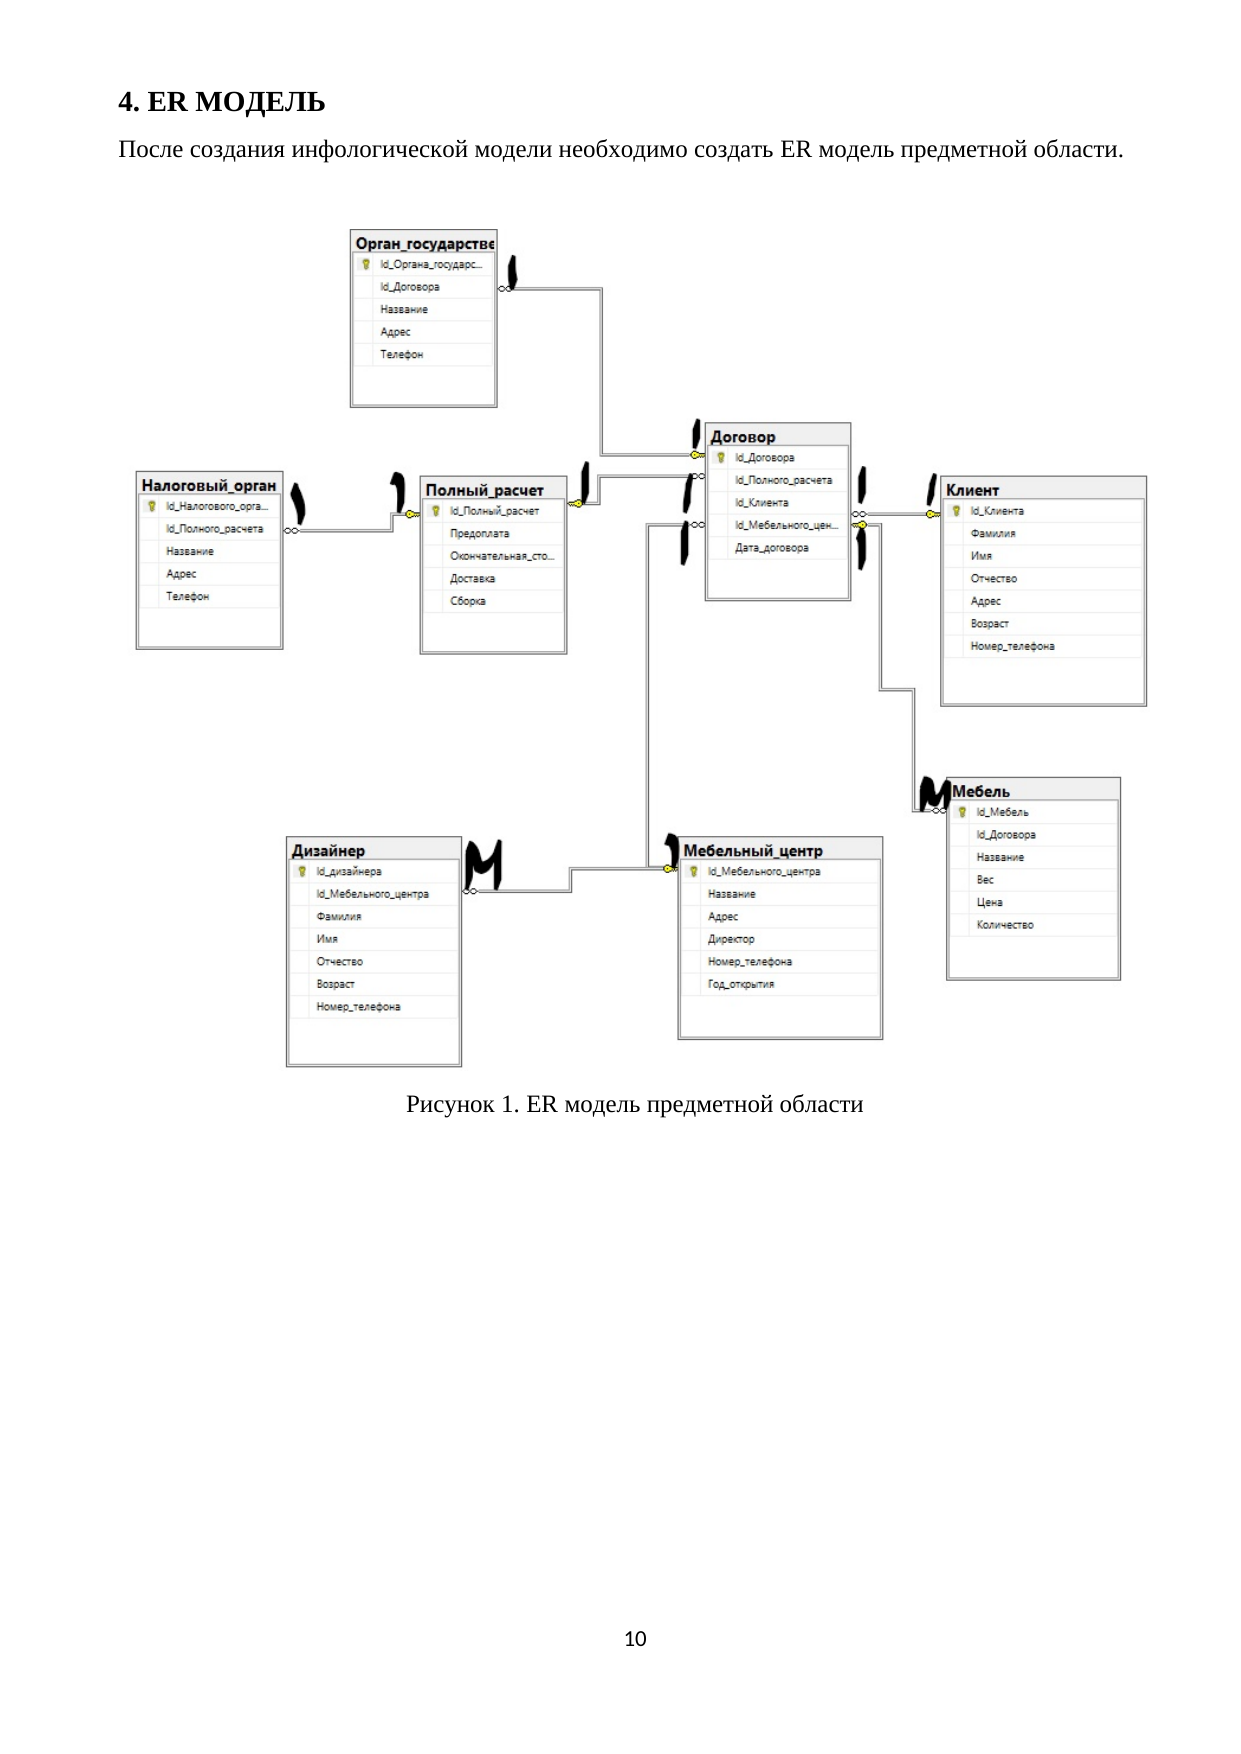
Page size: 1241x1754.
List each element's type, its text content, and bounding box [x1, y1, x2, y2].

text После создания инфологической модели необходимо создать ER модель предметной области. [118, 134, 1152, 163]
picture [118, 229, 1152, 1071]
subtitle 4. ER МОДЕЛЬ [118, 84, 1152, 118]
text Рисунок 1. ER модель предметной области [118, 1089, 1152, 1118]
